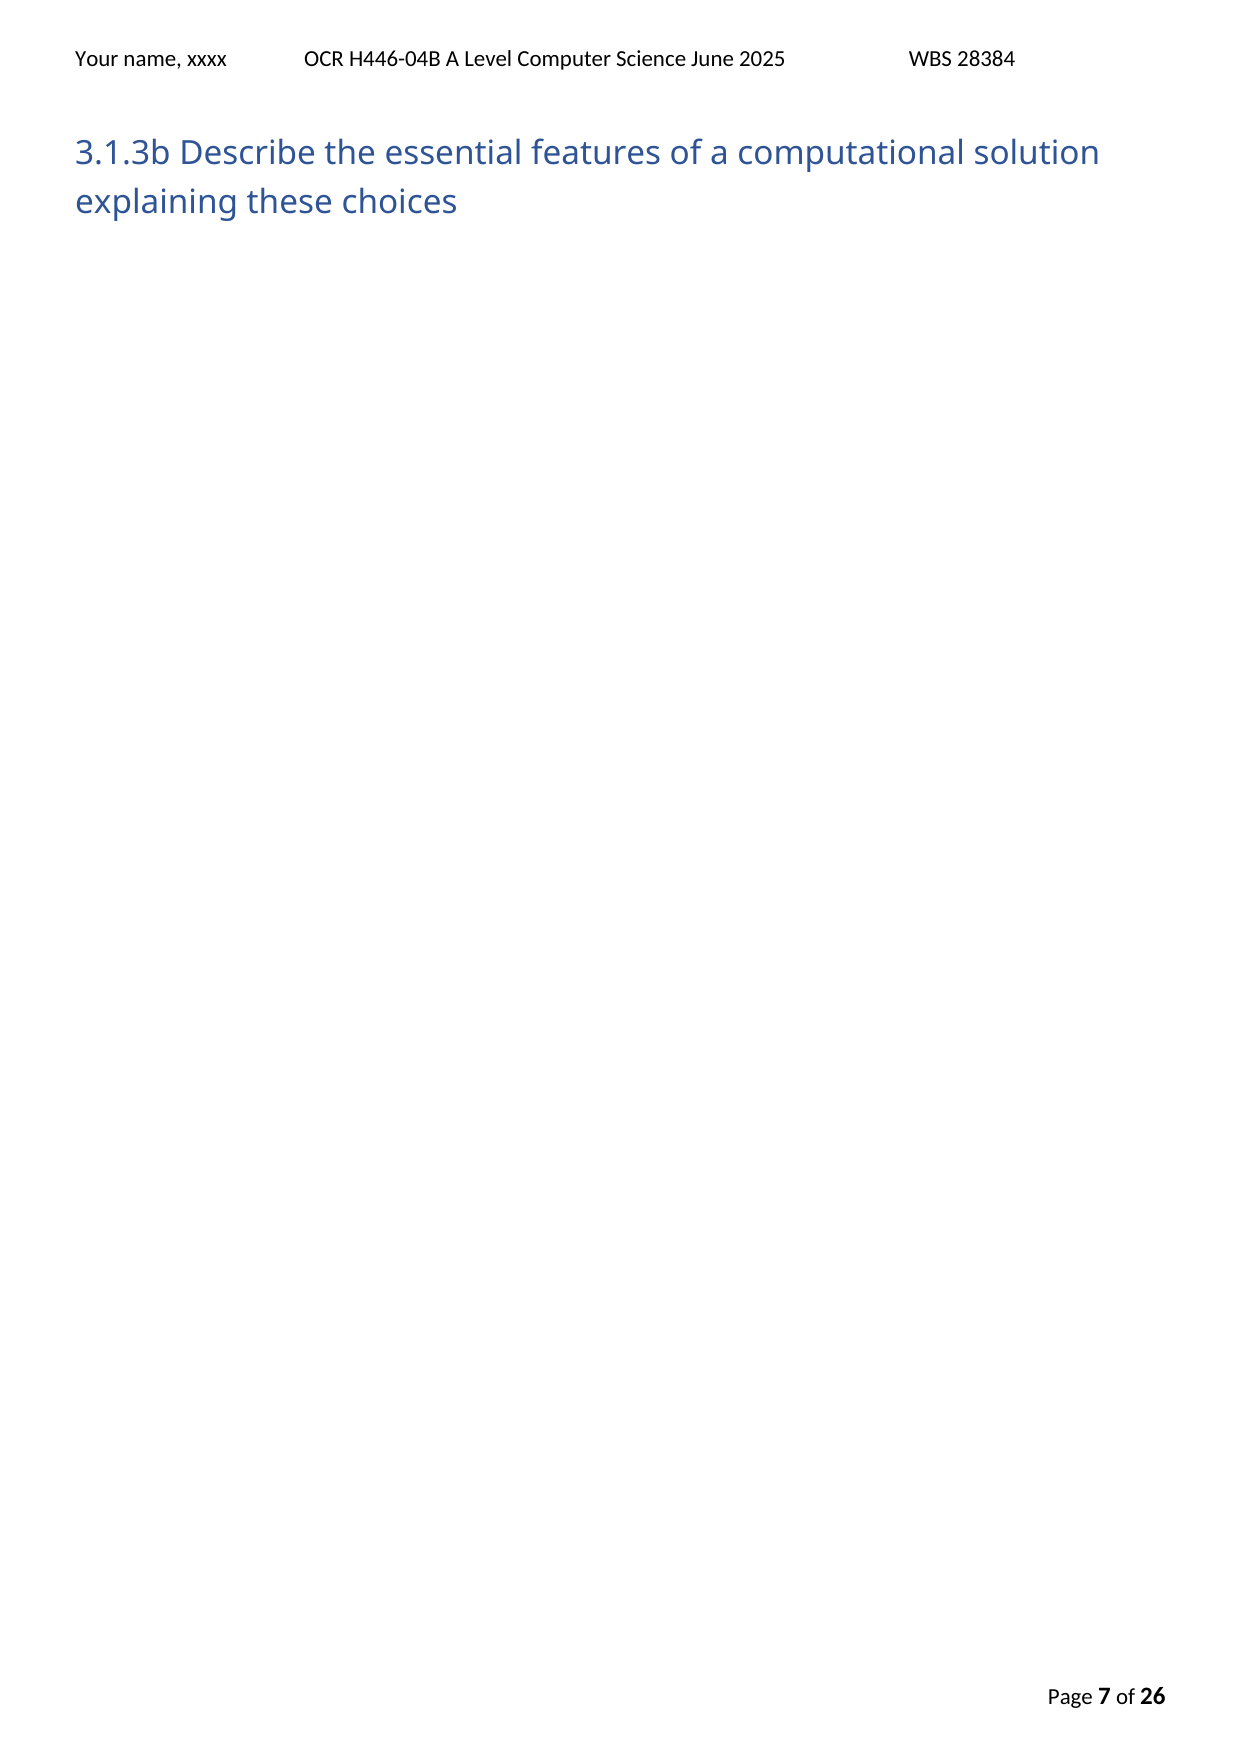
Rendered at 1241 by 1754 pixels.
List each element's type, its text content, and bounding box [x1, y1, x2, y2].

subtitle 3.1.3b Describe the essential features of a computational solution explaining these choices [75, 128, 1165, 223]
